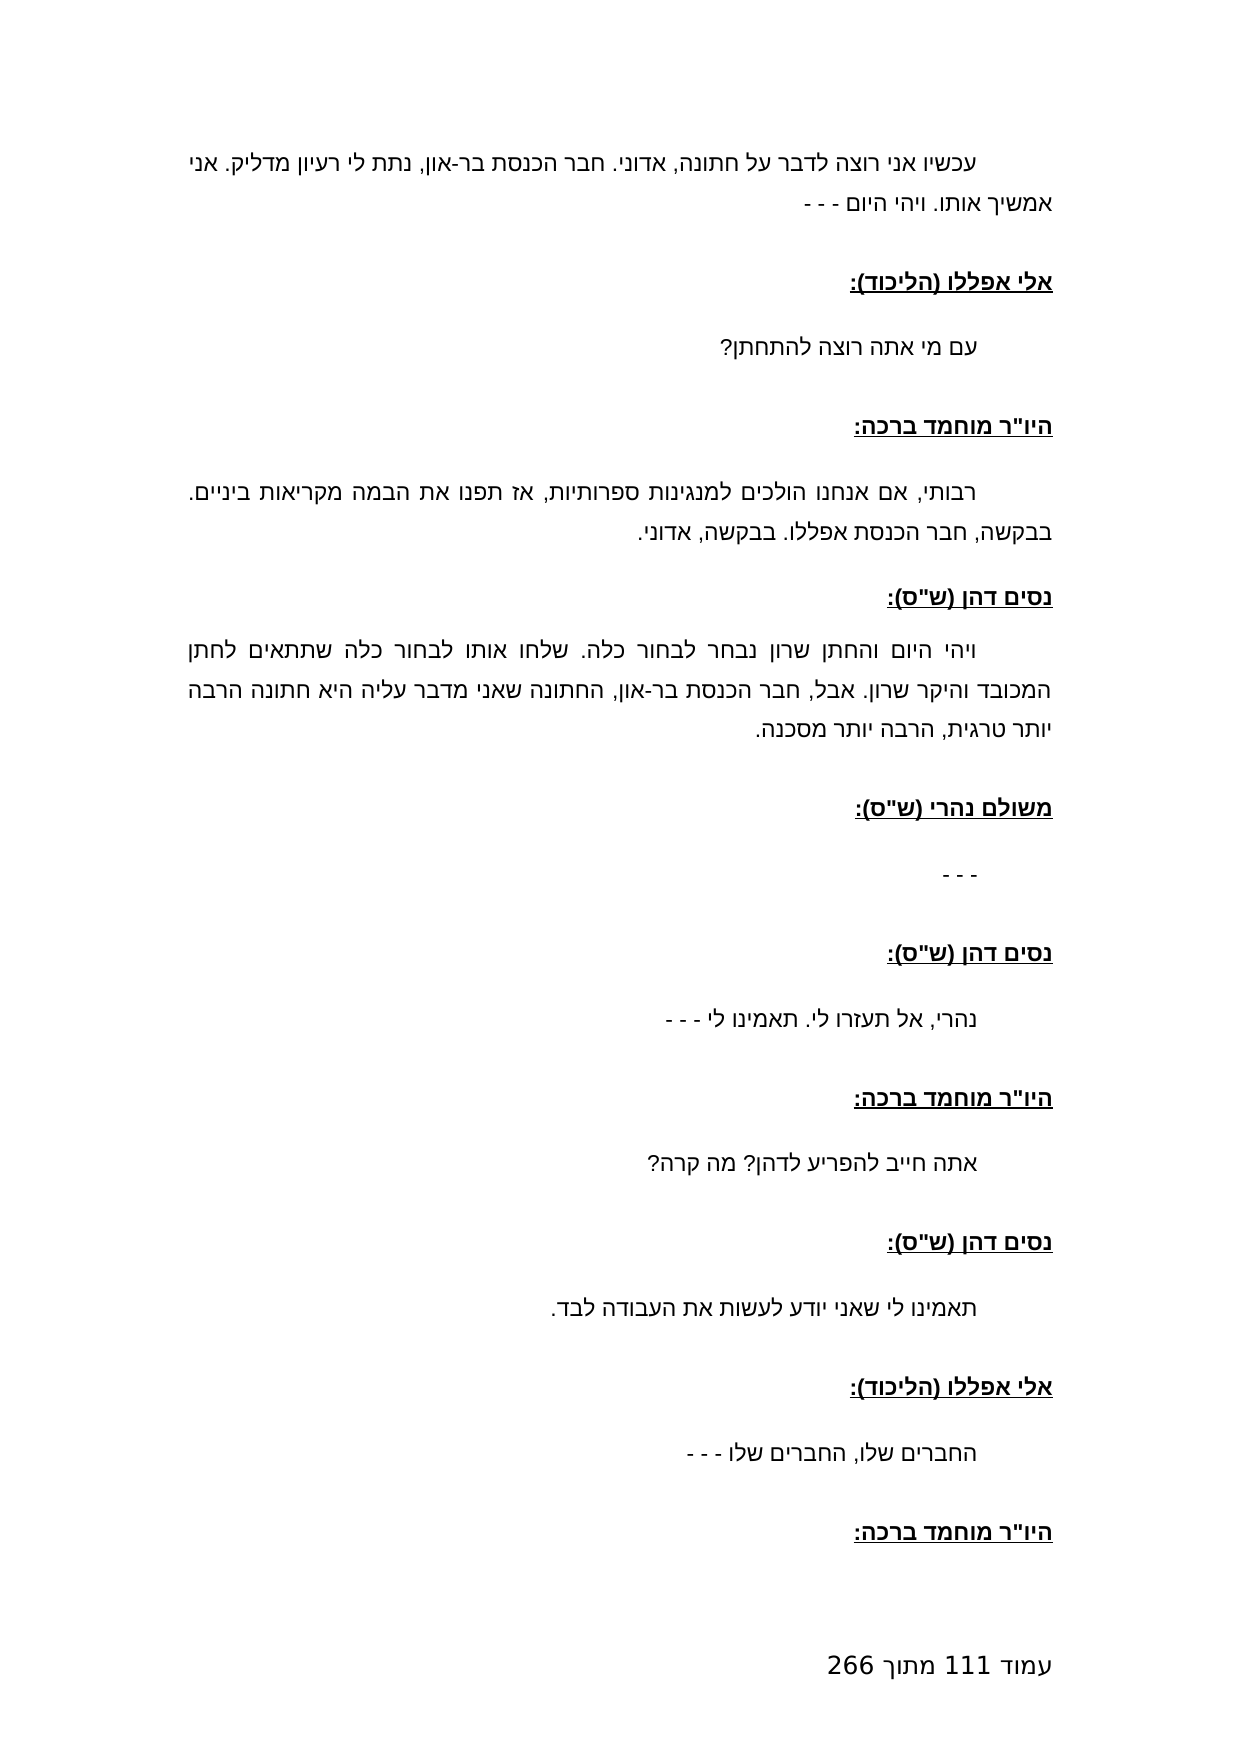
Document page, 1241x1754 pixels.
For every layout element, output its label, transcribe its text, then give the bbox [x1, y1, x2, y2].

text רבותי, אם אנחנו הולכים למנגינות ספרותיות, אז תפנו את הבמה מקריאות ביניים. בבקשה, חבר הכנסת אפללו. בבקשה, אדוני. [187, 479, 1053, 545]
text עם מי אתה רוצה להתחתן? [187, 334, 1053, 361]
text אלי אפללו (הליכוד): [187, 1374, 1053, 1401]
text ויהי היום והחתן שרון נבחר לבחור כלה. שלחו אותו לבחור כלה שתתאים לחתן המכובד והיקר שרון. אבל, חבר הכנסת בר-און, החתונה שאני מדבר עליה היא חתונה הרבה יותר טרגית, הרבה יותר מסכנה. [187, 637, 1053, 742]
text נסים דהן (ש"ס): [187, 1229, 1053, 1256]
text נהרי, אל תעזרו לי. תאמינו לי - - - [187, 1006, 1053, 1032]
text היו"ר מוחמד ברכה: [187, 1084, 1053, 1111]
text החברים שלו, החברים שלו - - - [187, 1440, 1053, 1466]
text משולם נהרי (ש"ס): [187, 795, 1053, 821]
text תאמינו לי שאני יודע לעשות את העבודה לבד. [187, 1295, 1053, 1322]
text אתה חייב להפריע לדהן? מה קרה? [187, 1150, 1053, 1177]
text - - - [187, 861, 1053, 887]
text עכשיו אני רוצה לדבר על חתונה, אדוני. חבר הכנסת בר-און, נתת לי רעיון מדליק. אני אמשיך אותו. ויהי היום - - - [187, 150, 1053, 216]
text נסים דהן (ש"ס): [187, 940, 1053, 966]
text היו"ר מוחמד ברכה: [187, 1519, 1053, 1545]
text אלי אפללו (הליכוד): [187, 268, 1053, 295]
text היו"ר מוחמד ברכה: [187, 413, 1053, 439]
text נסים דהן (ש"ס): [187, 584, 1053, 611]
